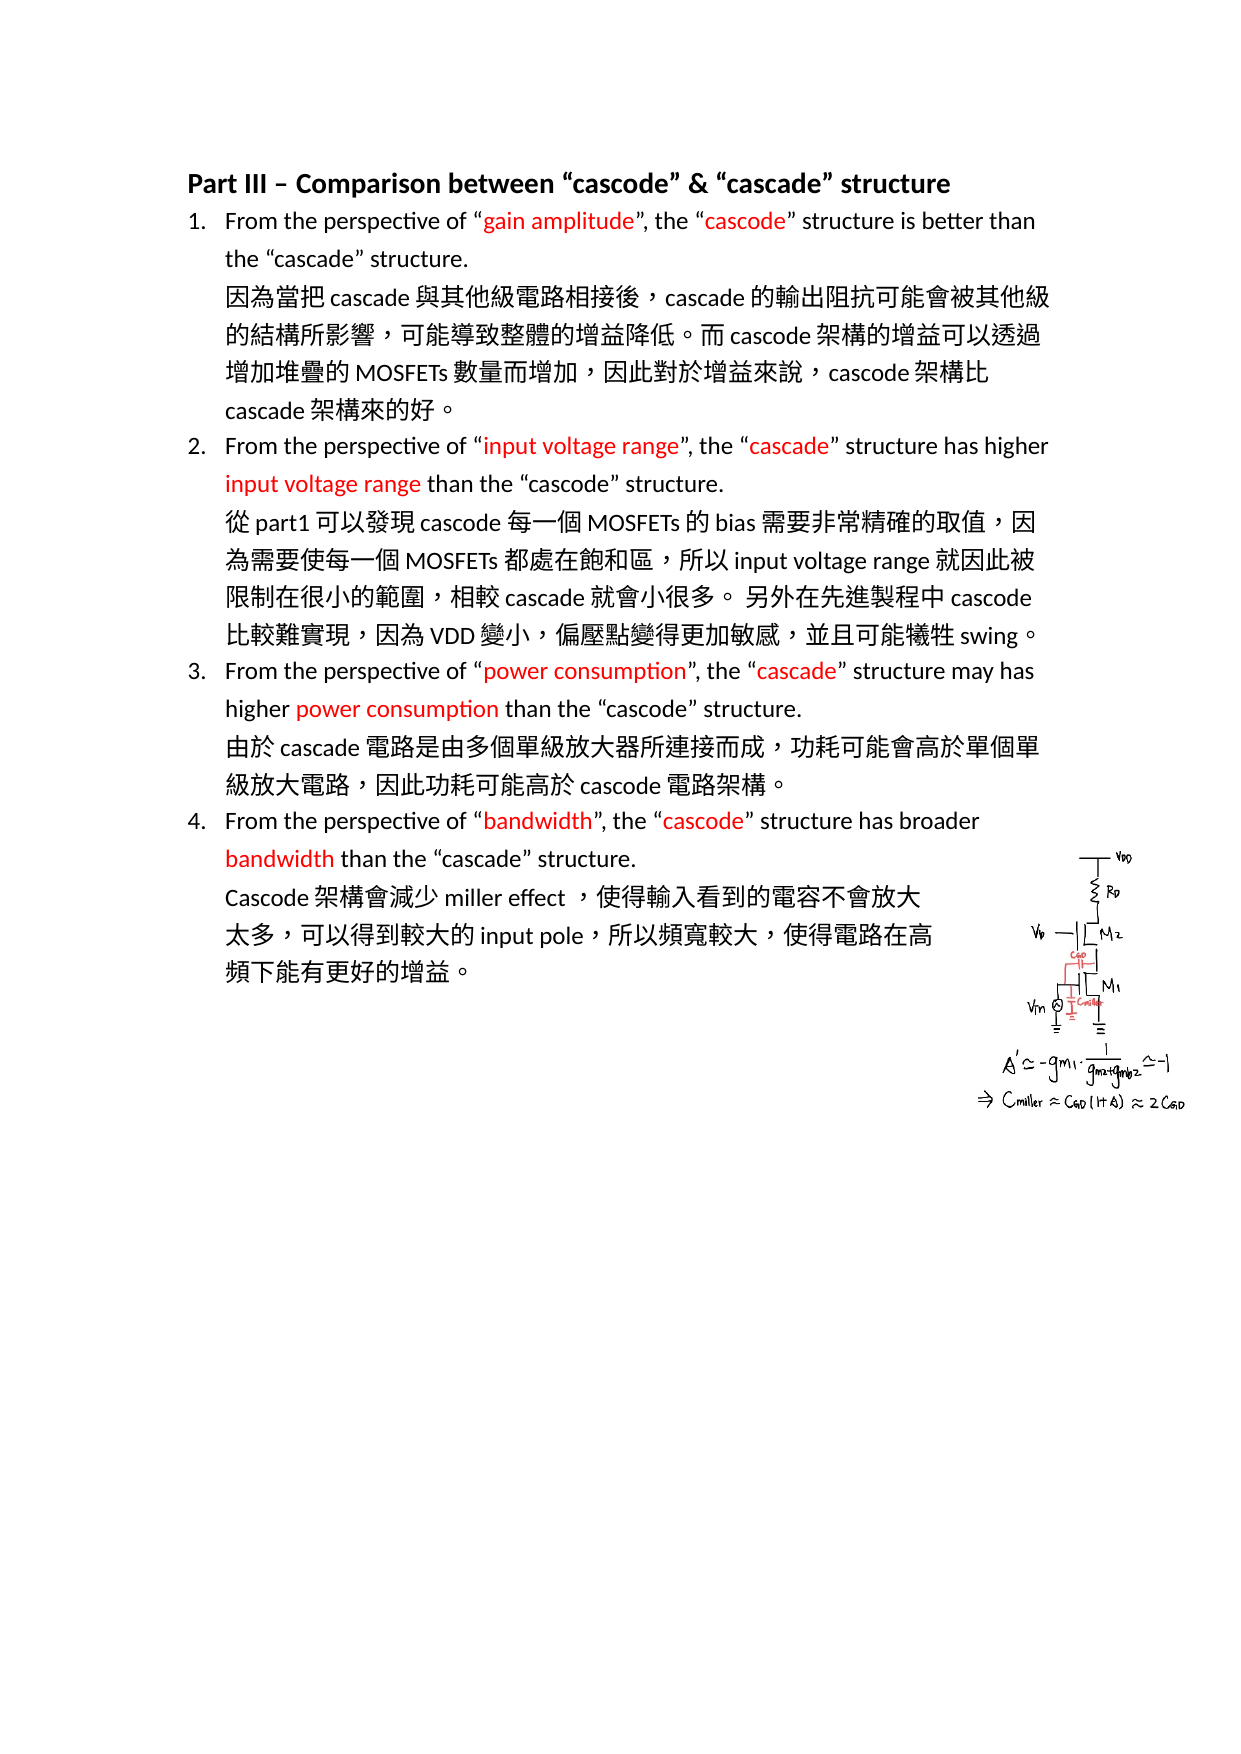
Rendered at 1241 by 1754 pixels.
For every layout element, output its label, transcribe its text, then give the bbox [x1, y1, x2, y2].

text 由於cascade電路是由多個單級放大器所連接而成，功耗可能會高於單個單級放大電路，因此功耗可能高於cascode電路架構。 [225, 727, 1053, 802]
list From the perspective of “input voltage range”, the “cascade” structure has higher input voltage range than the “cascode” structure. [187, 427, 1053, 502]
list From the perspective of “gain amplitude”, the “cascode” structure is better than the “cascade” structure. [187, 202, 1053, 277]
text 從part1可以發現cascode 每一個MOSFETs的bias 需要非常精確的取值，因為需要使每一個MOSFETs 都處在飽和區，所以input voltage range就因此被限制在很小的範圍，相較cascade就會小很多。 另外在先進製程中cascode比較難實現，因為VDD變小，偏壓點變得更加敏感，並且可能犧牲swing。 [225, 502, 1053, 652]
picture [968, 842, 1209, 1121]
text Part III – Comparison between “cascode” & “cascade” structure [187, 164, 1053, 202]
list 因為當把cascade與其他級電路相接後，cascade的輸出阻抗可能會被其他級的結構所影響，可能導致整體的增益降低。而cascode架構的增益可以透過增加堆疊的MOSFETs數量而增加，因此對於增益來說，cascode架構比cascade架構來的好。 [225, 277, 1053, 427]
list From the perspective of “bandwidth”, the “cascode” structure has broader bandwidth than the “cascade” structure. [187, 802, 1053, 877]
list Cascode架構會減少miller effect ，使得輸入看到的電容不會放大太多，可以得到較大的input pole，所以頻寬較大，使得電路在高頻下能有更好的增益。 [225, 877, 968, 989]
list From the perspective of “power consumption”, the “cascade” structure may has higher power consumption than the “cascode” structure. [187, 652, 1053, 727]
